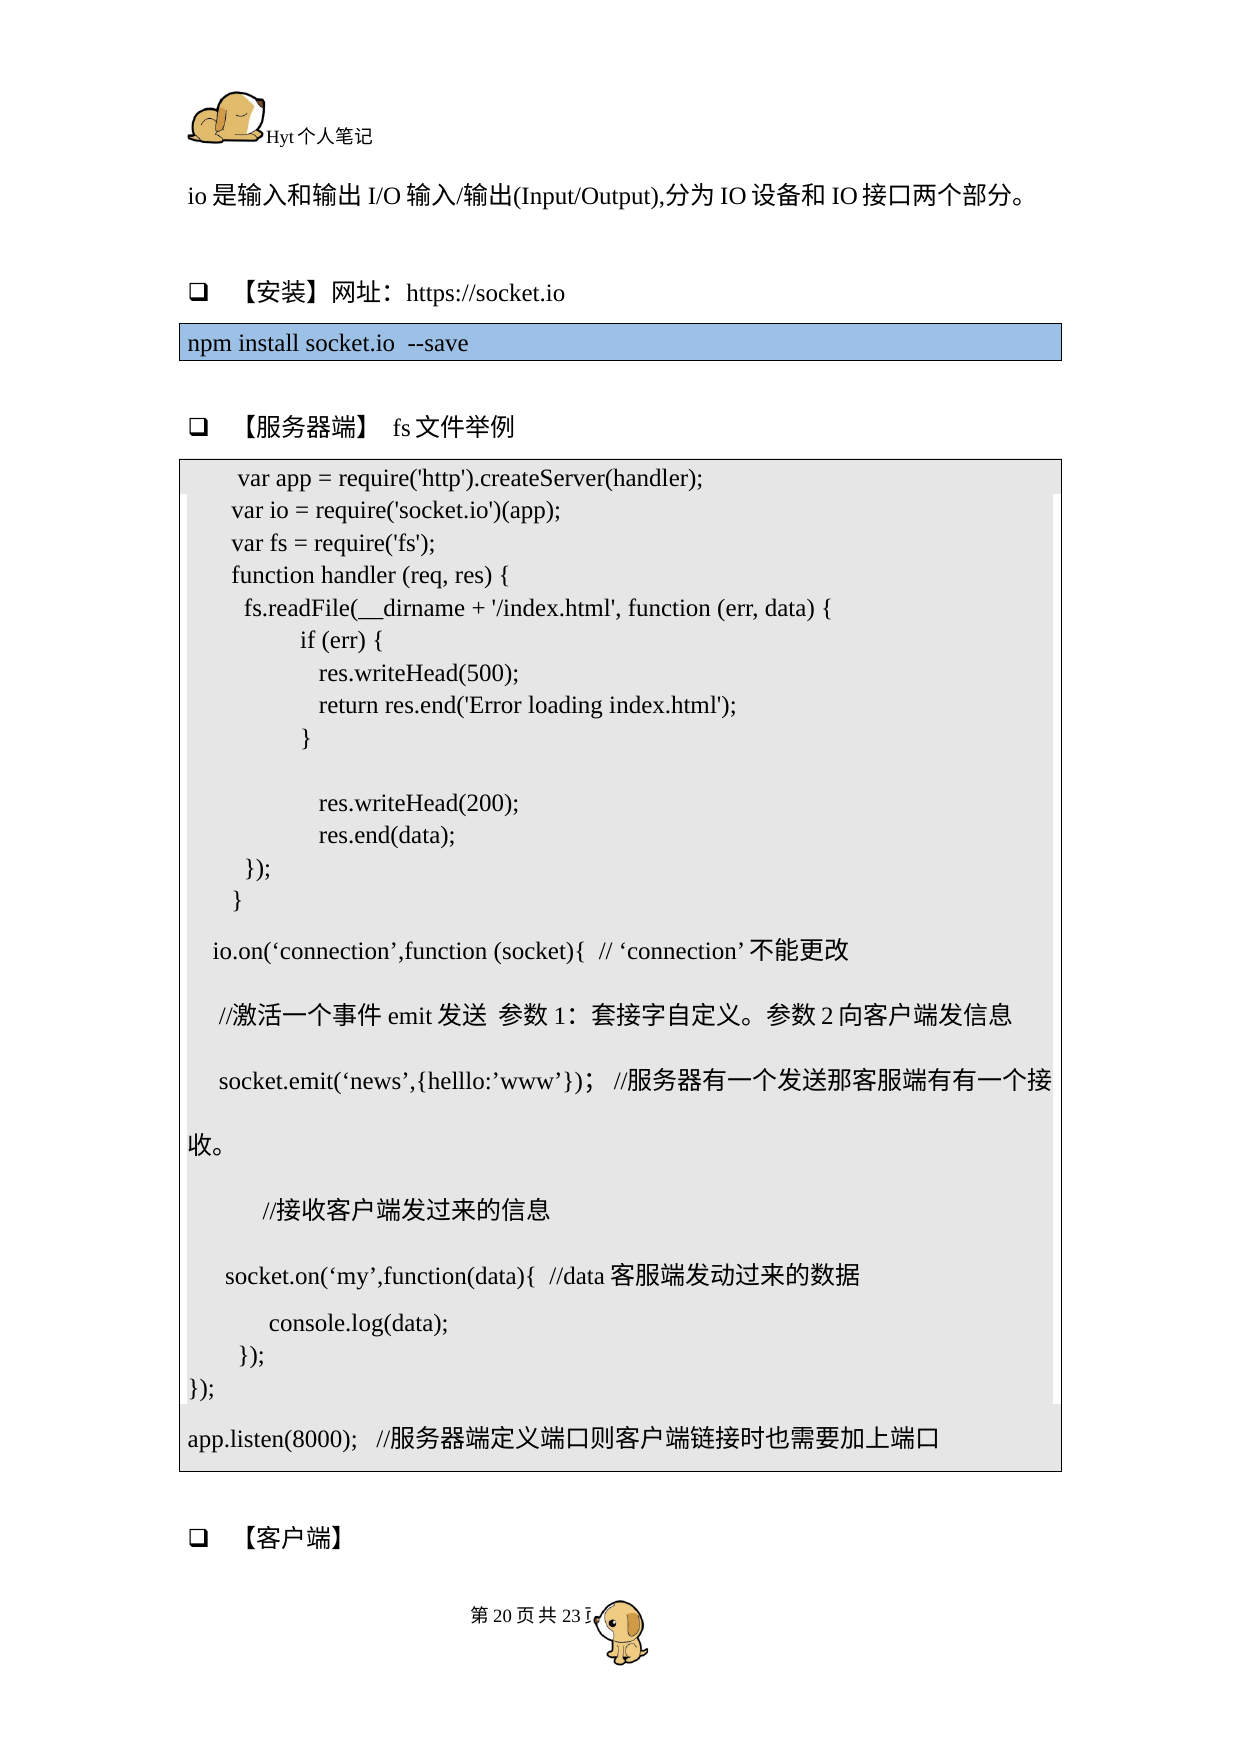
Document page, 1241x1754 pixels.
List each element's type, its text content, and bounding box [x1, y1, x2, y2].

text //接收客户端发过来的信息 [187, 1176, 1053, 1241]
text } [187, 884, 1053, 916]
text }); [187, 851, 1053, 884]
text //激活一个事件emit发送 参数1：套接字自定义。参数2向客户端发信息 [187, 981, 1053, 1046]
text var io = require('socket.io')(app); [187, 494, 1053, 526]
text io.on(‘connection’,function (socket){ // ‘connection’ 不能更改 [187, 916, 1053, 981]
text }); [187, 1339, 1053, 1371]
text app.listen(8000); //服务器端定义端口则客户端链接时也需要加上端口 [180, 1401, 1061, 1471]
text socket.on(‘my’,function(data){ //data客服端发动过来的数据 [187, 1241, 1053, 1306]
text return res.end('Error loading index.html'); [187, 689, 1053, 721]
list 【客户端】 [187, 1504, 1053, 1569]
picture [590, 1600, 649, 1666]
text var fs = require('fs'); [187, 526, 1053, 559]
text npm install socket.io --save [180, 324, 1061, 360]
text res.writeHead(500); [187, 656, 1053, 689]
text var app = require('http').createServer(handler); [180, 460, 1061, 494]
picture [187, 90, 266, 144]
text if (err) { [187, 624, 1053, 656]
text function handler (req, res) { [187, 559, 1053, 591]
list 【服务器端】 fs文件举例 [187, 393, 1053, 458]
text res.writeHead(200); [187, 786, 1053, 819]
text io是输入和输出 I/O输入/输出(Input/Output),分为IO设备和IO接口两个部分。 [187, 161, 1053, 226]
list 【安装】网址：https://socket.io [187, 258, 1053, 323]
text } [187, 721, 1053, 754]
text socket.emit(‘news’,{helllo:’www’})； //服务器有一个发送那客服端有有一个接收。 [187, 1046, 1053, 1176]
text console.log(data); [187, 1306, 1053, 1339]
text res.end(data); [187, 819, 1053, 851]
text fs.readFile(__dirname + '/index.html', function (err, data) { [187, 591, 1053, 624]
text }); [187, 1371, 1053, 1401]
